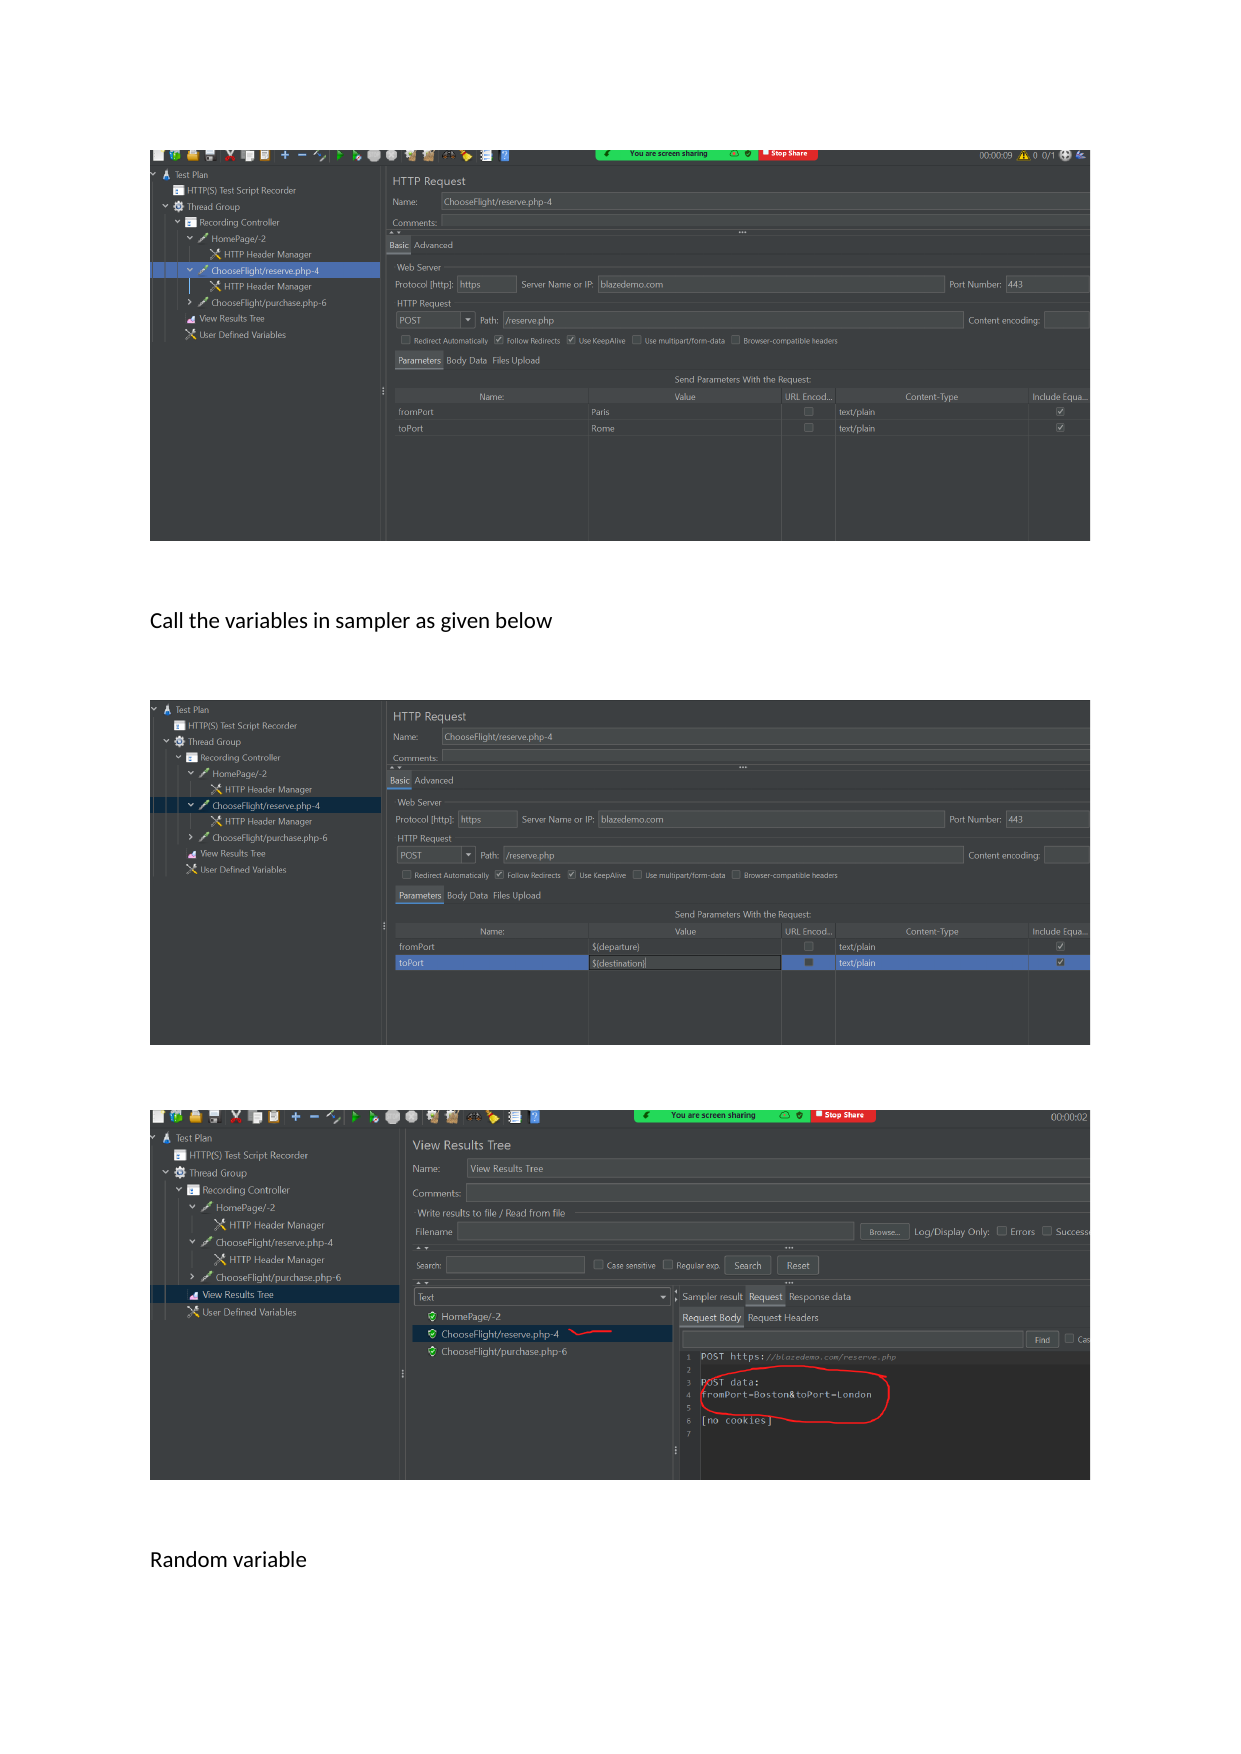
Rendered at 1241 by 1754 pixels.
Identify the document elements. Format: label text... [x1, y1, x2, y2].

text Call the variables in sampler as given below [150, 606, 1090, 634]
picture [150, 1110, 1091, 1480]
picture [150, 700, 1091, 1045]
picture [150, 150, 1091, 541]
text Random variable [150, 1545, 1090, 1573]
